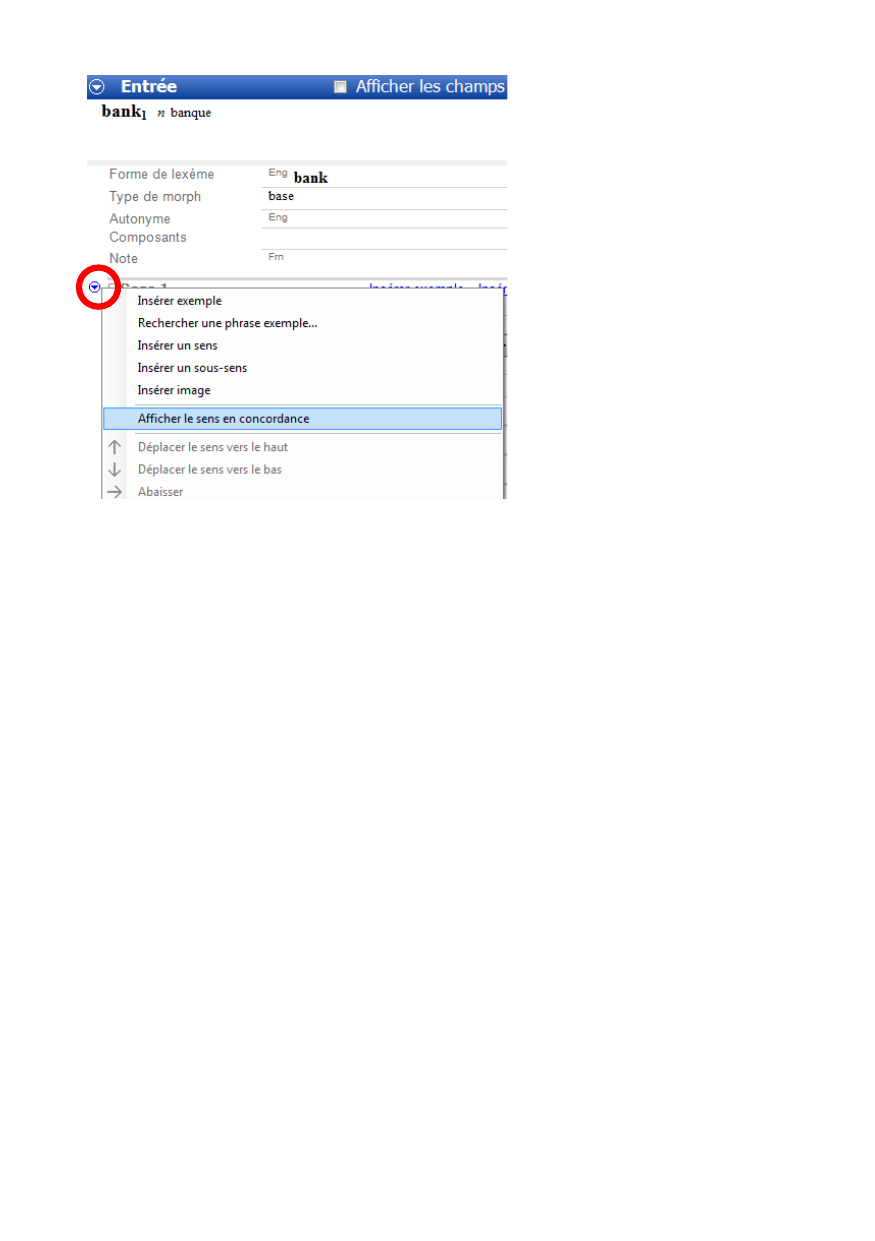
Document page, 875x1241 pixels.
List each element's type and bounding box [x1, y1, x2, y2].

picture [87, 75, 508, 499]
table_header [75, 75, 519, 523]
picture [87, 271, 114, 303]
